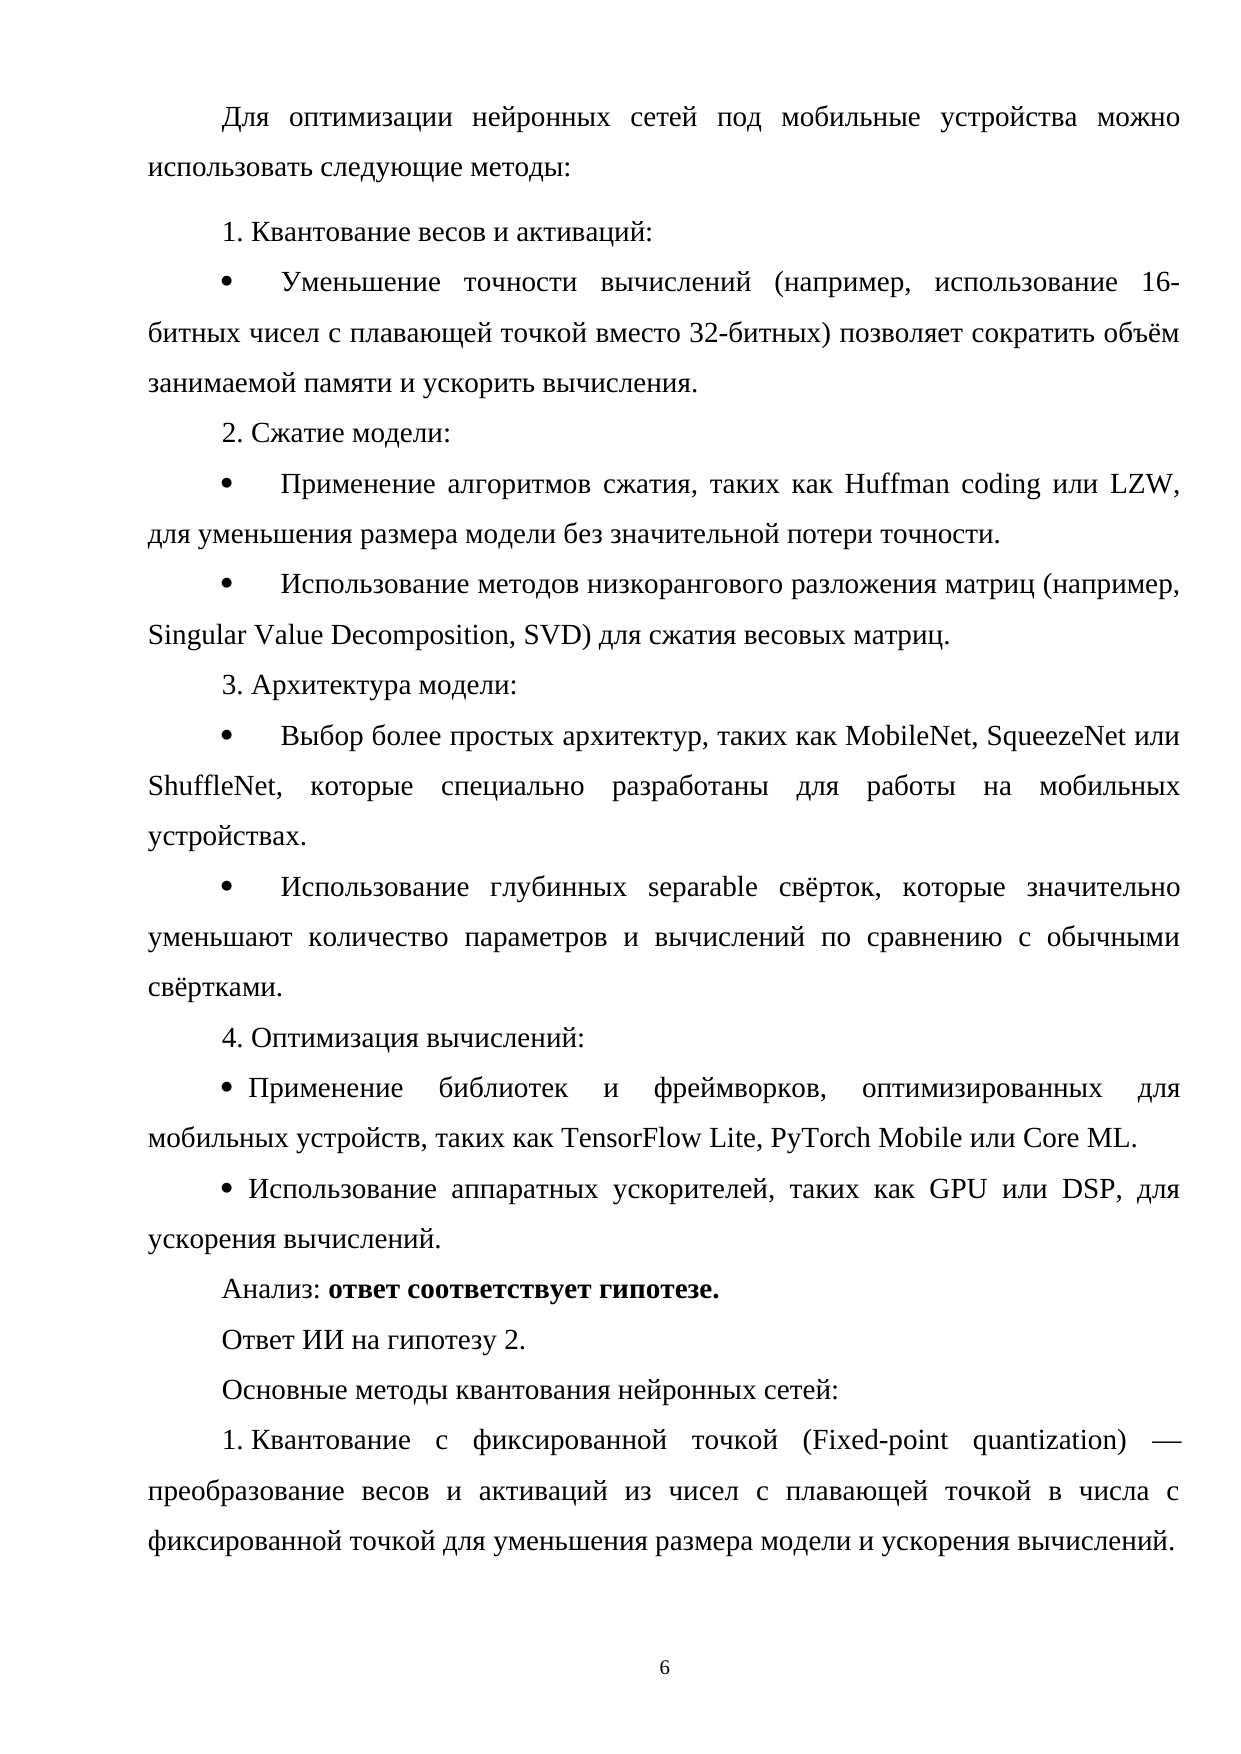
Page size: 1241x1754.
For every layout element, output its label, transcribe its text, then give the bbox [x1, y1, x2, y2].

list Квантование с фиксированной точкой (Fixed-point quantization) — преобразование весов и активаций из чисел с плавающей точкой в числа с фиксированной точкой для уменьшения размера модели и ускорения вычислений. [148, 1422, 1181, 1557]
list Уменьшение точности вычислений (например, использование 16-битных чисел с плавающей точкой вместо 32-битных) позволяет сократить объём занимаемой памяти и ускорить вычисления. [148, 264, 1181, 399]
list Оптимизация вычислений: [148, 1020, 1181, 1053]
list Архитектура модели: [148, 667, 1181, 701]
text Для оптимизации нейронных сетей под мобильные устройства можно использовать следующие методы: [148, 99, 1181, 183]
text Ответ ИИ на гипотезу 2. [148, 1322, 1181, 1355]
list Использование глубинных separable свёрток, которые значительно уменьшают количество параметров и вычислений по сравнению с обычными свёртками. [148, 869, 1181, 1003]
list Использование аппаратных ускорителей, таких как GPU или DSP, для ускорения вычислений. [148, 1171, 1181, 1255]
text Основные методы квантования нейронных сетей: [148, 1372, 1181, 1406]
list Использование методов низкорангового разложения матриц (например, Singular Value Decomposition, SVD) для сжатия весовых матриц. [148, 567, 1181, 651]
list Применение алгоритмов сжатия, таких как Huffman coding или LZW, для уменьшения размера модели без значительной потери точности. [148, 466, 1181, 550]
list Выбор более простых архитектур, таких как MobileNet, SqueezeNet или ShuffleNet, которые специально разработаны для работы на мобильных устройствах. [148, 718, 1181, 852]
list Квантование весов и активаций: [148, 214, 1181, 248]
text Анализ: ответ соответствует гипотезе. [148, 1272, 1181, 1305]
list Применение библиотек и фреймворков, оптимизированных для мобильных устройств, таких как TensorFlow Lite, PyTorch Mobile или Core ML. [148, 1070, 1181, 1154]
list Сжатие модели: [148, 416, 1181, 449]
